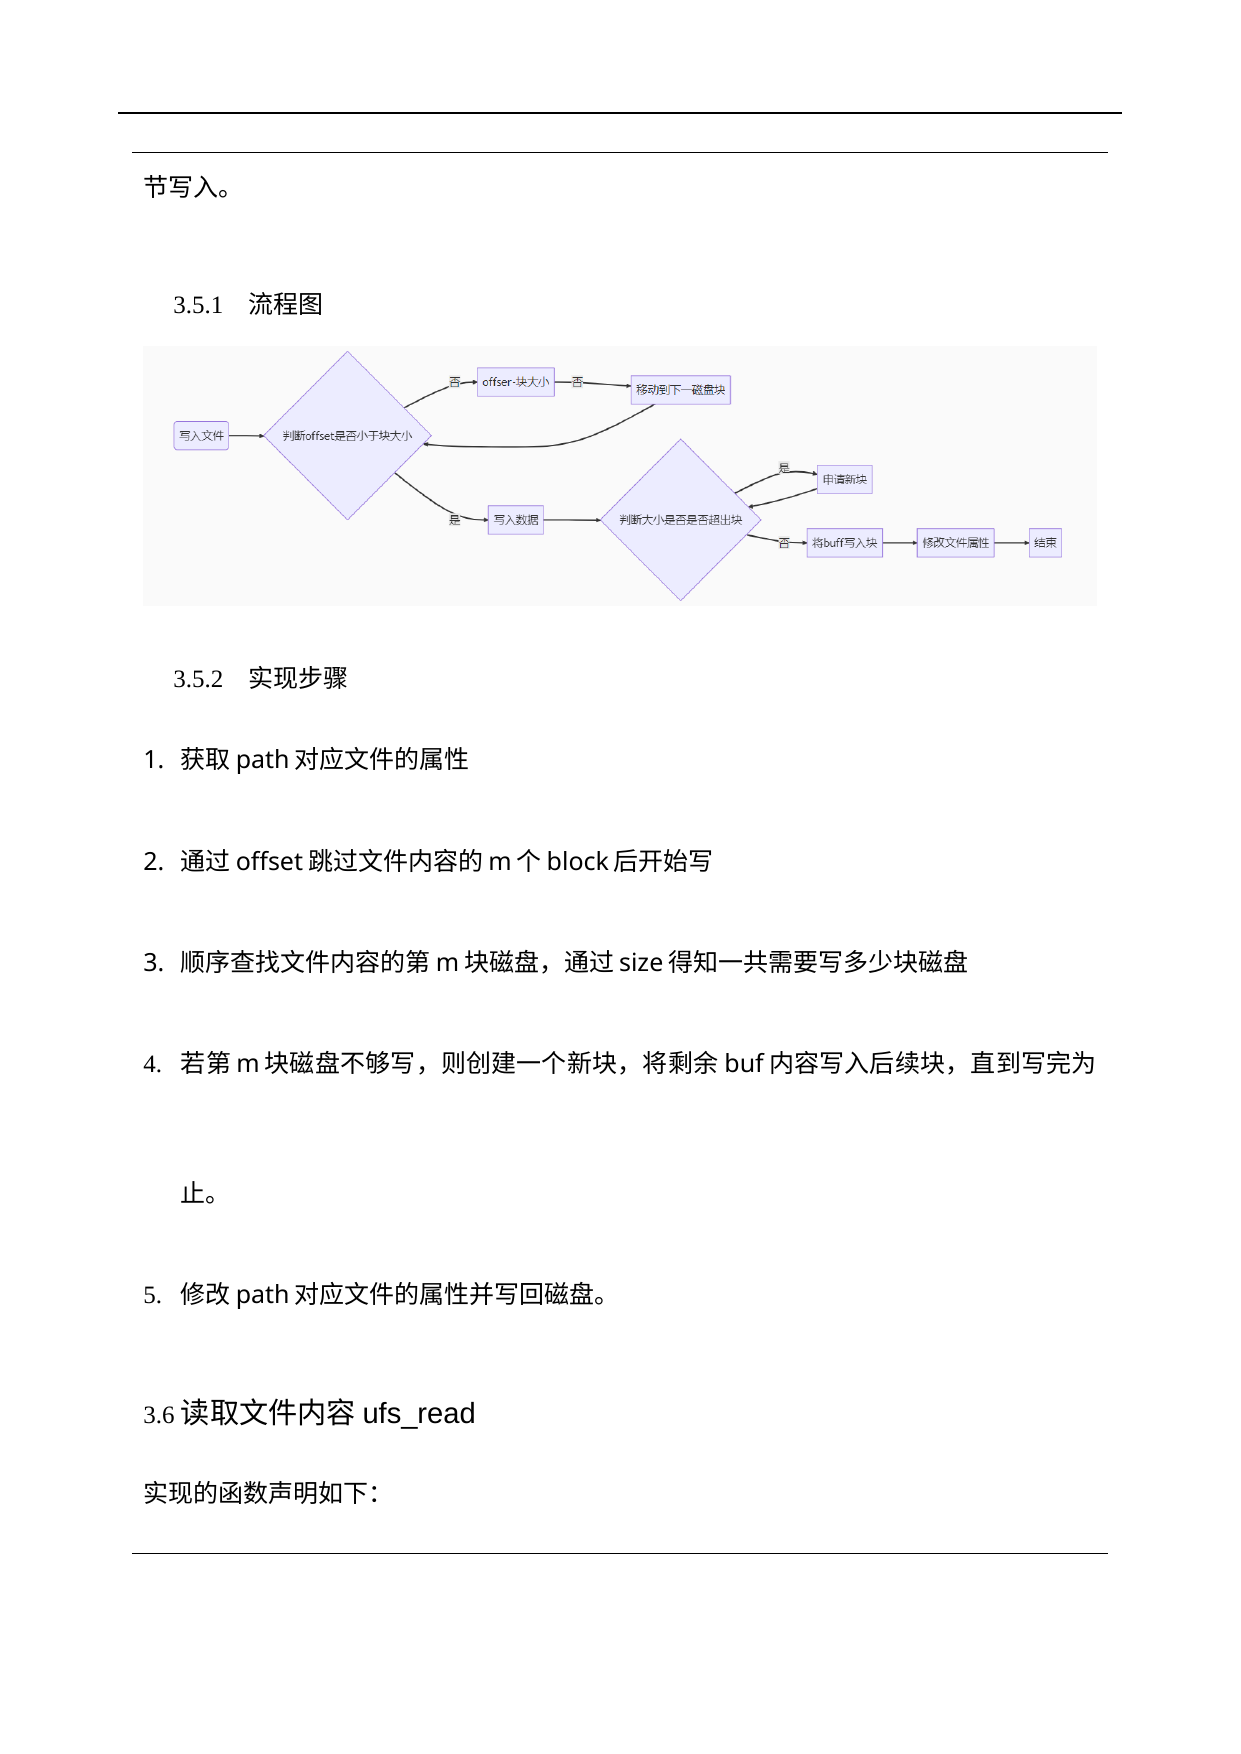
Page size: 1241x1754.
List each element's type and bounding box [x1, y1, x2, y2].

table_header [132, 153, 1108, 1553]
picture [143, 346, 1097, 606]
